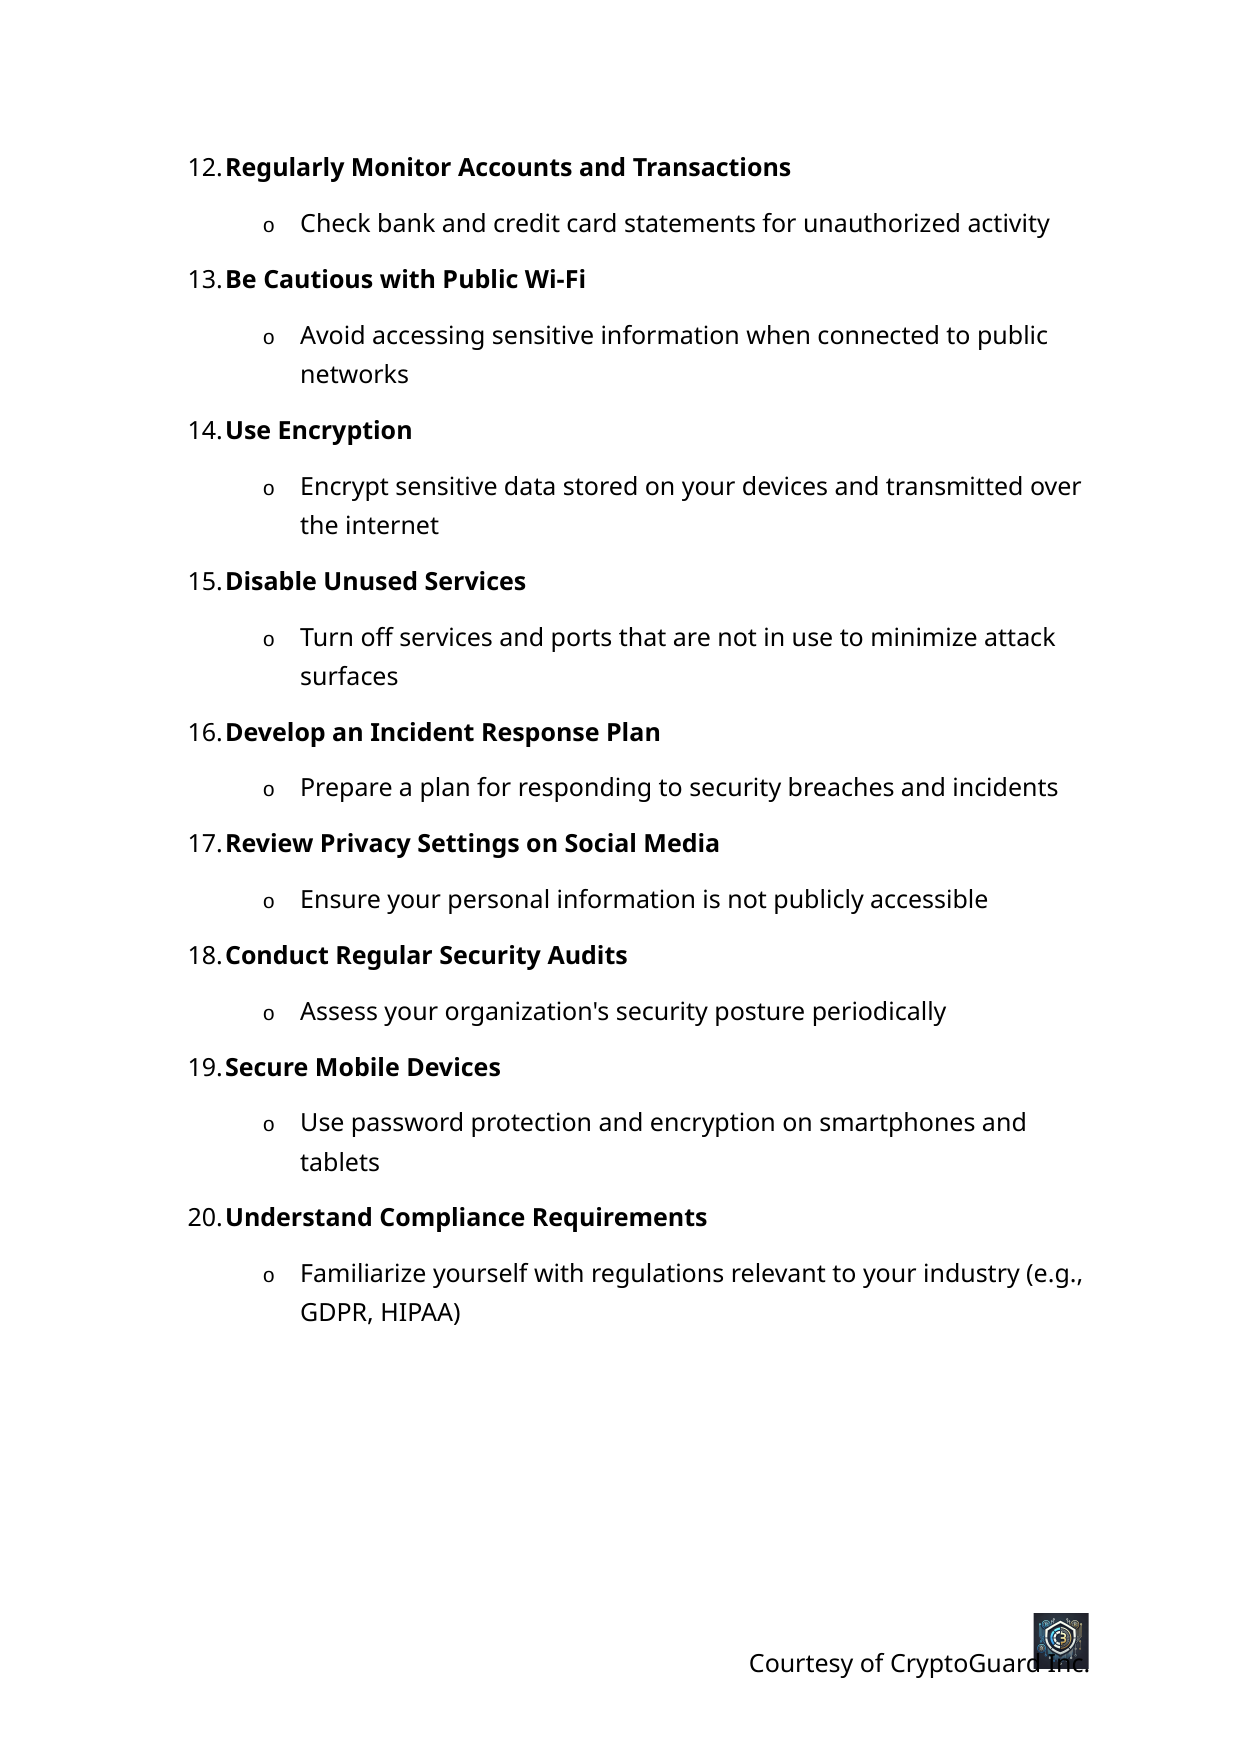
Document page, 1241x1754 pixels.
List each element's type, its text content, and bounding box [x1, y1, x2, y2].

list Review Privacy Settings on Social Media [187, 826, 1090, 860]
list Conduct Regular Security Audits [187, 937, 1090, 972]
list Disable Unused Services [187, 563, 1090, 597]
list Ensure your personal information is not publicly accessible [262, 882, 1090, 916]
list Check bank and credit card statements for unauthorized activity [262, 206, 1090, 240]
list Regularly Monitor Accounts and Transactions [187, 150, 1090, 184]
list Be Cautious with Public Wi-Fi [187, 262, 1090, 296]
picture [1033, 1613, 1089, 1669]
list Prepare a plan for responding to security breaches and incidents [262, 770, 1090, 804]
list Assess your organization's security posture periodically [262, 993, 1090, 1027]
list Encrypt sensitive data stored on your devices and transmitted over the internet [262, 468, 1090, 542]
list Avoid accessing sensitive information when connected to public networks [262, 317, 1090, 391]
list Use password protection and encryption on smartphones and tablets [262, 1105, 1090, 1178]
picture [1060, 1660, 1067, 1669]
list Familiarize yourself with regulations relevant to your industry (e.g., GDPR, HIPAA) [262, 1256, 1090, 1329]
list Develop an Incident Response Plan [187, 714, 1090, 748]
list Use Encryption [187, 412, 1090, 447]
list Secure Mobile Devices [187, 1049, 1090, 1083]
list Turn off services and ports that are not in use to minimize attack surfaces [262, 619, 1090, 692]
list Understand Compliance Requirements [187, 1200, 1090, 1234]
